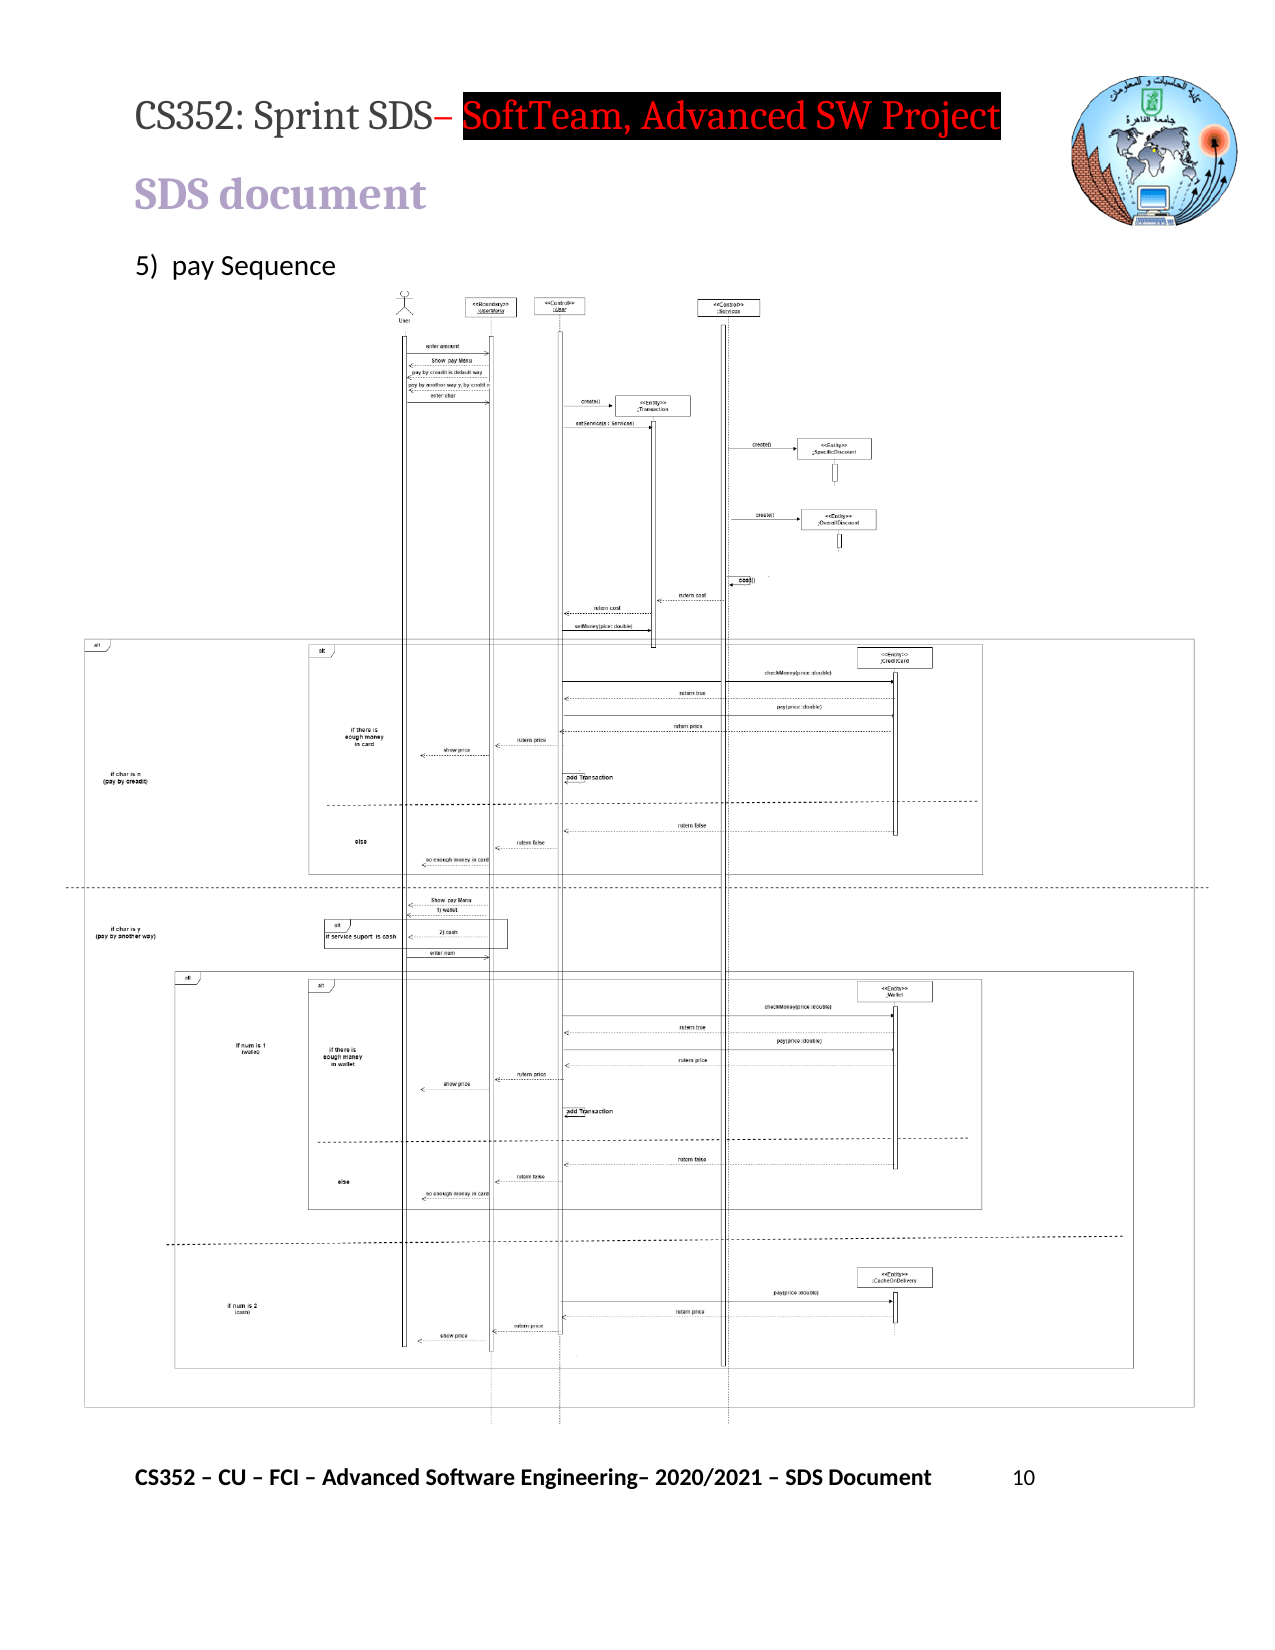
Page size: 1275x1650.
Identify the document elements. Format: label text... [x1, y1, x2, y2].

picture [65, 291, 1211, 1424]
picture [1071, 76, 1238, 231]
text 5) pay Sequence [135, 247, 1140, 283]
